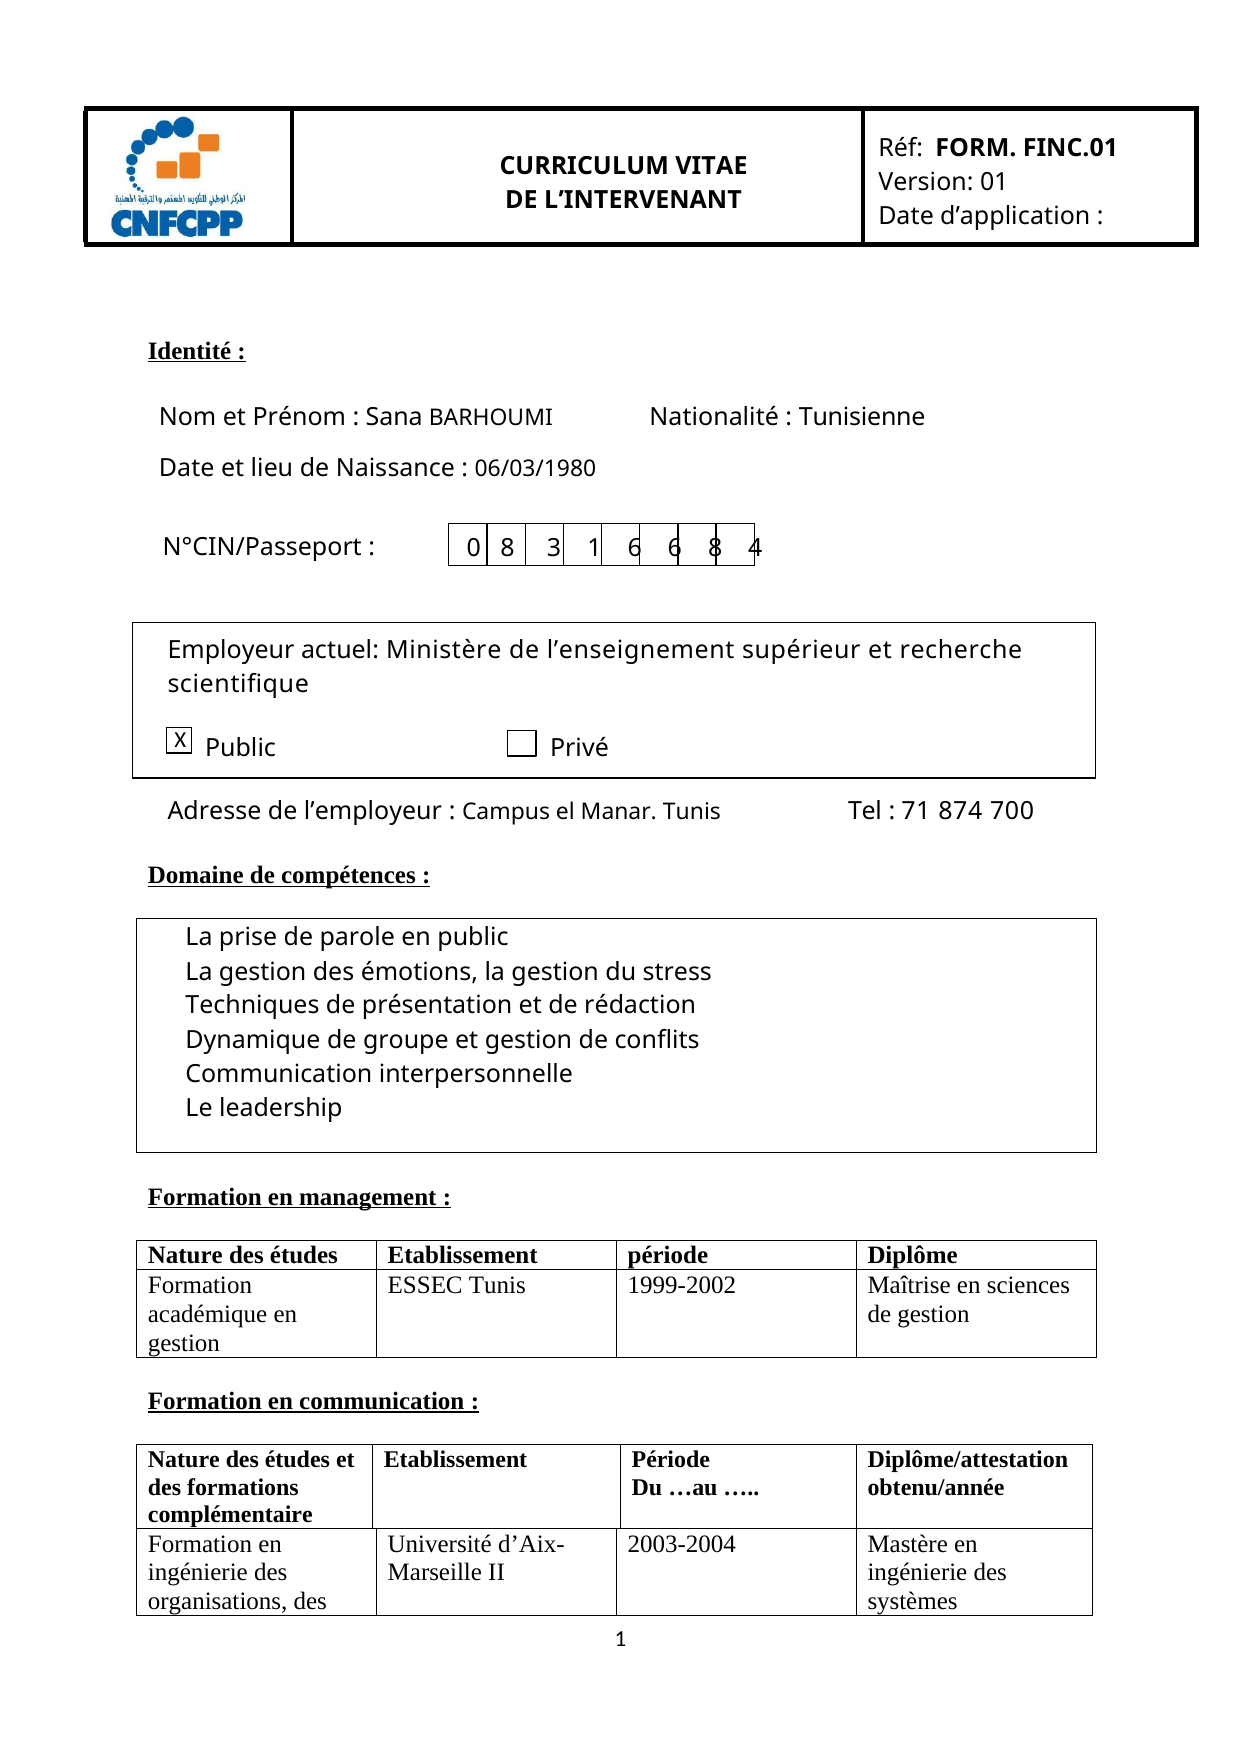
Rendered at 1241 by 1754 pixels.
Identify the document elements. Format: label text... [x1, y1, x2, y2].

text CURRICULUM VITAE [148, 148, 1099, 182]
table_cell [377, 1529, 616, 1615]
text Public Privé [205, 729, 1095, 763]
text Domaine de compétences : [148, 861, 1093, 889]
table_cell 1999-2002 [617, 1270, 856, 1357]
table_cell 2003-2004 [617, 1529, 856, 1615]
table_header Nature des études et des formations complémentaire [137, 1445, 372, 1528]
text Formation en management : [148, 1182, 1093, 1211]
table_cell ESSEC Tunis [377, 1270, 616, 1357]
table_header La prise de parole en public La gestion des émotions, la gestion du stress Techniques de présentation et de rédaction Dynamique de groupe et gestion de conflits Communication interpersonnelle Le leadership [137, 919, 1096, 1152]
text Nom et Prénom : Sana BARHOUMI Nationalité : Tunisienne [159, 398, 1095, 433]
text Identité : [148, 336, 1093, 364]
text Date et lieu de Naissance : 06/03/1980 [159, 449, 1095, 484]
table_header Nature des études [137, 1241, 376, 1269]
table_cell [137, 1529, 376, 1615]
text Employeur actuel: Ministère de l’enseignement supérieur et recherche scientifique [167, 632, 1095, 700]
table_cell Maîtrise en sciences de gestion [857, 1270, 1096, 1357]
table_cell Formation académique en gestion [137, 1270, 376, 1357]
text Formation en communication : [148, 1386, 1093, 1415]
text N°CIN/Passeport : 0 8 3 1 6 6 8 4 [162, 535, 1095, 561]
text DE L’INTERVENANT [148, 182, 1099, 216]
table_header Etablissement [373, 1445, 620, 1528]
table_header Etablissement [377, 1241, 616, 1269]
table_header période [617, 1241, 856, 1269]
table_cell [857, 1529, 1092, 1615]
text Adresse de l’employeur : Campus el Manar. Tunis Tel : 71 874 700 [167, 792, 1095, 826]
picture [107, 116, 246, 238]
table_header Diplôme/attestation obtenu/année [857, 1445, 1092, 1528]
table_header Période Du …au ….. [621, 1445, 856, 1528]
table_header Diplôme [857, 1241, 1096, 1269]
